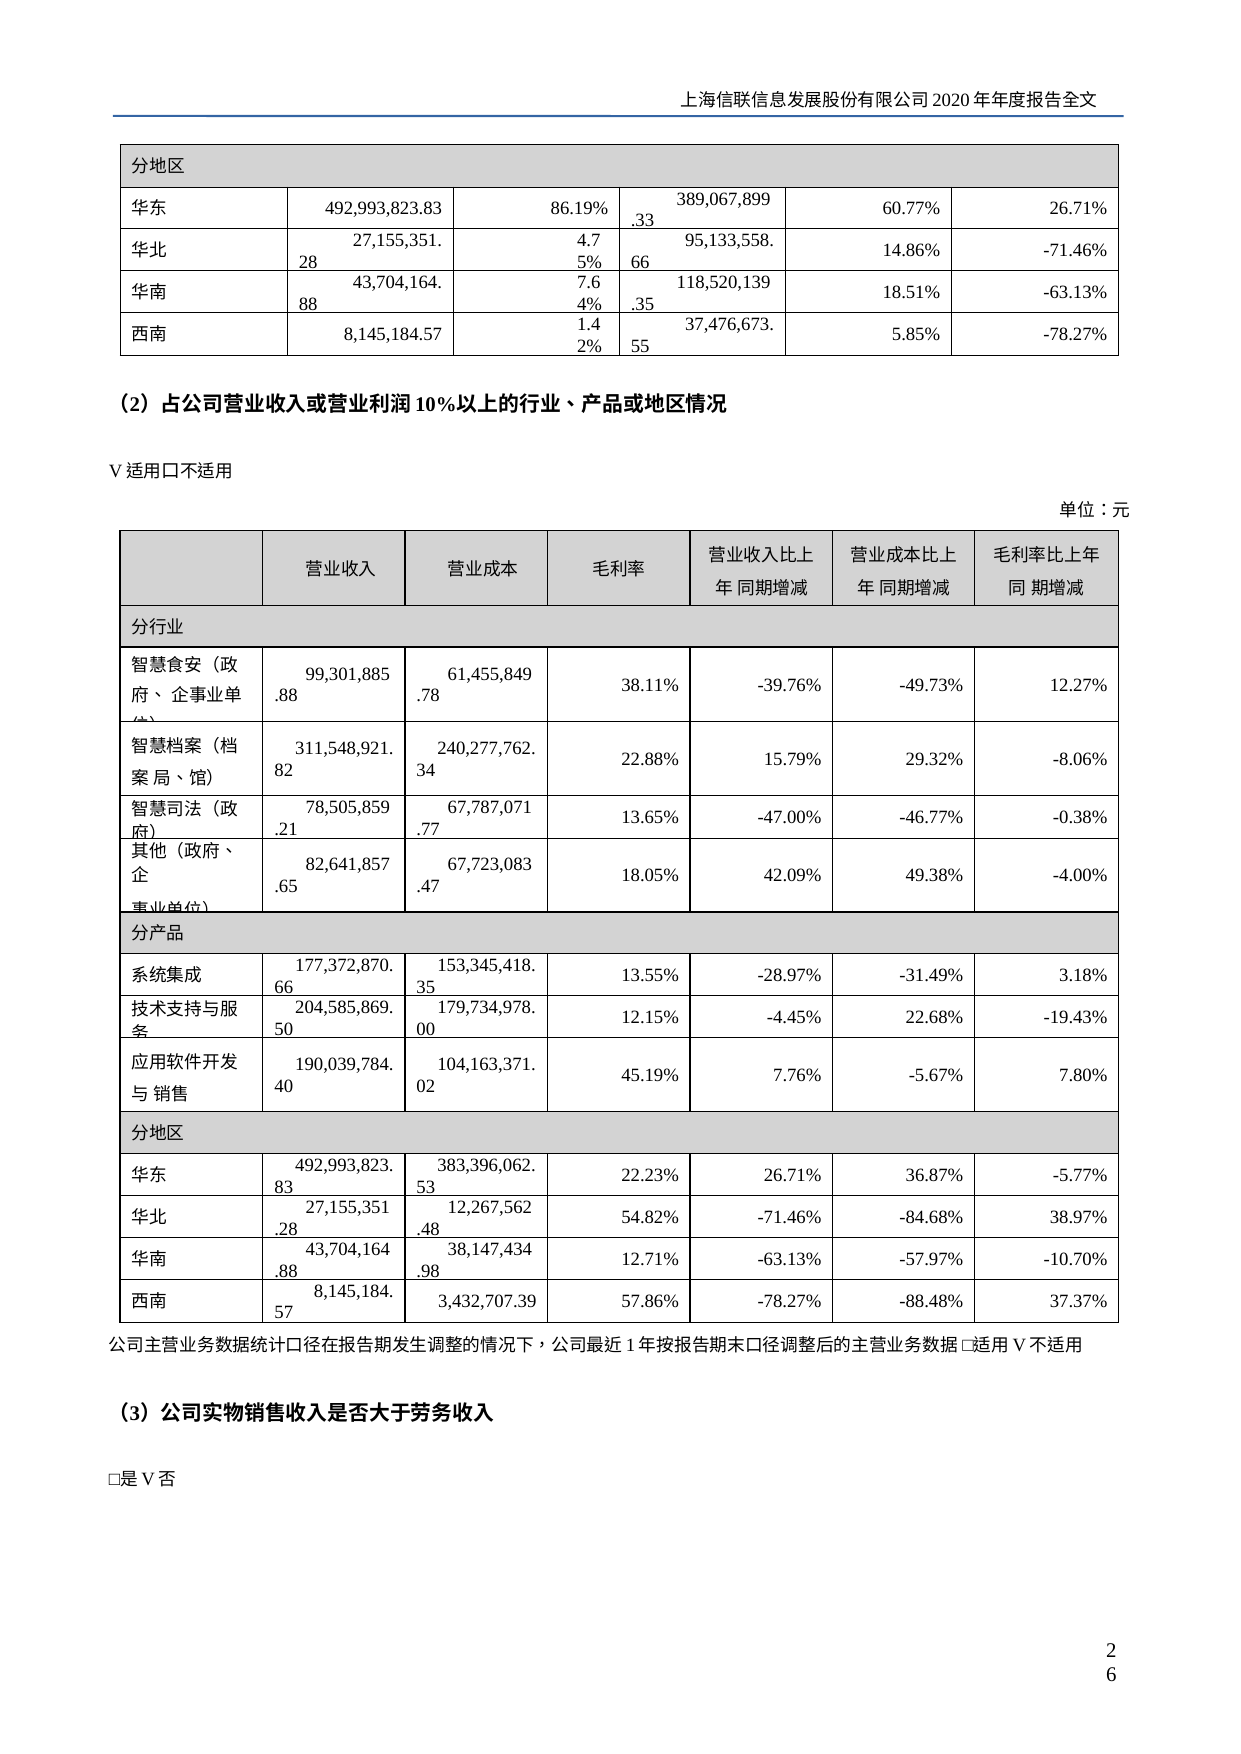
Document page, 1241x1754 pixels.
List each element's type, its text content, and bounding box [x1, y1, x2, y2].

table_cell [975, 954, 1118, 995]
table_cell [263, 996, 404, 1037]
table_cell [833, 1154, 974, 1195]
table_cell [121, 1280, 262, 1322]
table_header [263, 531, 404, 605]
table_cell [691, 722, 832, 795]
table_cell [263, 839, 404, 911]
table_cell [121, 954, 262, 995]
text （3）公司实物销售收入是否大于劳务收入 [108, 1398, 1130, 1427]
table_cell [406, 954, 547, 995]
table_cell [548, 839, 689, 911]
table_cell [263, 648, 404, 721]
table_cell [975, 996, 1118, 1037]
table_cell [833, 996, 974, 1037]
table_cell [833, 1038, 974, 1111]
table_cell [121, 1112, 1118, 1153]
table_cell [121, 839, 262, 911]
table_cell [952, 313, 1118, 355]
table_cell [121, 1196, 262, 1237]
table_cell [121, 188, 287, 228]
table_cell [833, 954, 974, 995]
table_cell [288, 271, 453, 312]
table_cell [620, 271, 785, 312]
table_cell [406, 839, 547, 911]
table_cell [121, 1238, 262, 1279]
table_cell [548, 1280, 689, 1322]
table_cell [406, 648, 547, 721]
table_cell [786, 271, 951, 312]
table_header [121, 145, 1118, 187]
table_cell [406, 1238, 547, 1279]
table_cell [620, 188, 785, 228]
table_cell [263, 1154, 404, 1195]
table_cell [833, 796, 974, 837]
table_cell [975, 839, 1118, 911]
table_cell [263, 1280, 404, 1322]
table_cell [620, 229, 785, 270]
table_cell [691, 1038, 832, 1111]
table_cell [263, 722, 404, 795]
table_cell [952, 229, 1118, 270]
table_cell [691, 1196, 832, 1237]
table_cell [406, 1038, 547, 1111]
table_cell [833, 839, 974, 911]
text 公司主营业务数据统计口径在报告期发生调整的情况下，公司最近1年按报告期末口径调整后的主营业务数据 □适用V不适用 [108, 1323, 1130, 1359]
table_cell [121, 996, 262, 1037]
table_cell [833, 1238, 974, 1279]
text V适用口不适用 [108, 457, 1130, 483]
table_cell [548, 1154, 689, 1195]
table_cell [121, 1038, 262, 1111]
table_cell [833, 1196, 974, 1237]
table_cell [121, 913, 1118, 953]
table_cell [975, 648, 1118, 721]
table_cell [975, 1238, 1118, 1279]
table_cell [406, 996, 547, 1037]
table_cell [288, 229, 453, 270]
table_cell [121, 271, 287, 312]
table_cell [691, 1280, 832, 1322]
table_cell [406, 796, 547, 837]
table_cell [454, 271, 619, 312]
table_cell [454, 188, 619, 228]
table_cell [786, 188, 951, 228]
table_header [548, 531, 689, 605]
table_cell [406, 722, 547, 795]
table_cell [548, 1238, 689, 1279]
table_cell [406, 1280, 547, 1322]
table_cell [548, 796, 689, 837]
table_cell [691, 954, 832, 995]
text 单位：元 [108, 497, 1130, 522]
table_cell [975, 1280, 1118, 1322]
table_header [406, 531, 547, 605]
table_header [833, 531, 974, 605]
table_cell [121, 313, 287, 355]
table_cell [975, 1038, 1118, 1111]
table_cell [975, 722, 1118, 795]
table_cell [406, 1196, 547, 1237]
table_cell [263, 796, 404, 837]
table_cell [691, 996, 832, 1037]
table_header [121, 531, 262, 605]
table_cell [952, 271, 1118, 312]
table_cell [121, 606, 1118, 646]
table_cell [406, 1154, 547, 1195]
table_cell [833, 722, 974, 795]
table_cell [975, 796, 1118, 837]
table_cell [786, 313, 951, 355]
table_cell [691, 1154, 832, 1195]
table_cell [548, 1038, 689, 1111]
text （2）占公司营业收入或营业利润10%以上的行业、产品或地区情况 [108, 389, 1130, 418]
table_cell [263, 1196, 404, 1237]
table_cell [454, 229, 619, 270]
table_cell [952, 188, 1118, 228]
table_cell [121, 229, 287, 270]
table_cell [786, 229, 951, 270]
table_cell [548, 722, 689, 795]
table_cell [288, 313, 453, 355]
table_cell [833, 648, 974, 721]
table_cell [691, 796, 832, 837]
text □是V否 [108, 1466, 1130, 1491]
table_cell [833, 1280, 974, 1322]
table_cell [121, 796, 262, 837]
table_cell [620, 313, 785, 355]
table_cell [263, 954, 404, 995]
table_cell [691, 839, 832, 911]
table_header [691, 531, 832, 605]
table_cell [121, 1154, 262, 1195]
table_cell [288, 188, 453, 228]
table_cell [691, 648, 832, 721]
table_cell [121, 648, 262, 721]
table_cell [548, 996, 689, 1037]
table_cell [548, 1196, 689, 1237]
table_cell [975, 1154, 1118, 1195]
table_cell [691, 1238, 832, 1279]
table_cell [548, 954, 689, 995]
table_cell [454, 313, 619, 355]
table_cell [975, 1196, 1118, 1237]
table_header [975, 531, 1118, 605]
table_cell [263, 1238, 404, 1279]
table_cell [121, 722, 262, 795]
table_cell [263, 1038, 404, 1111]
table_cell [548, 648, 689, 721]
